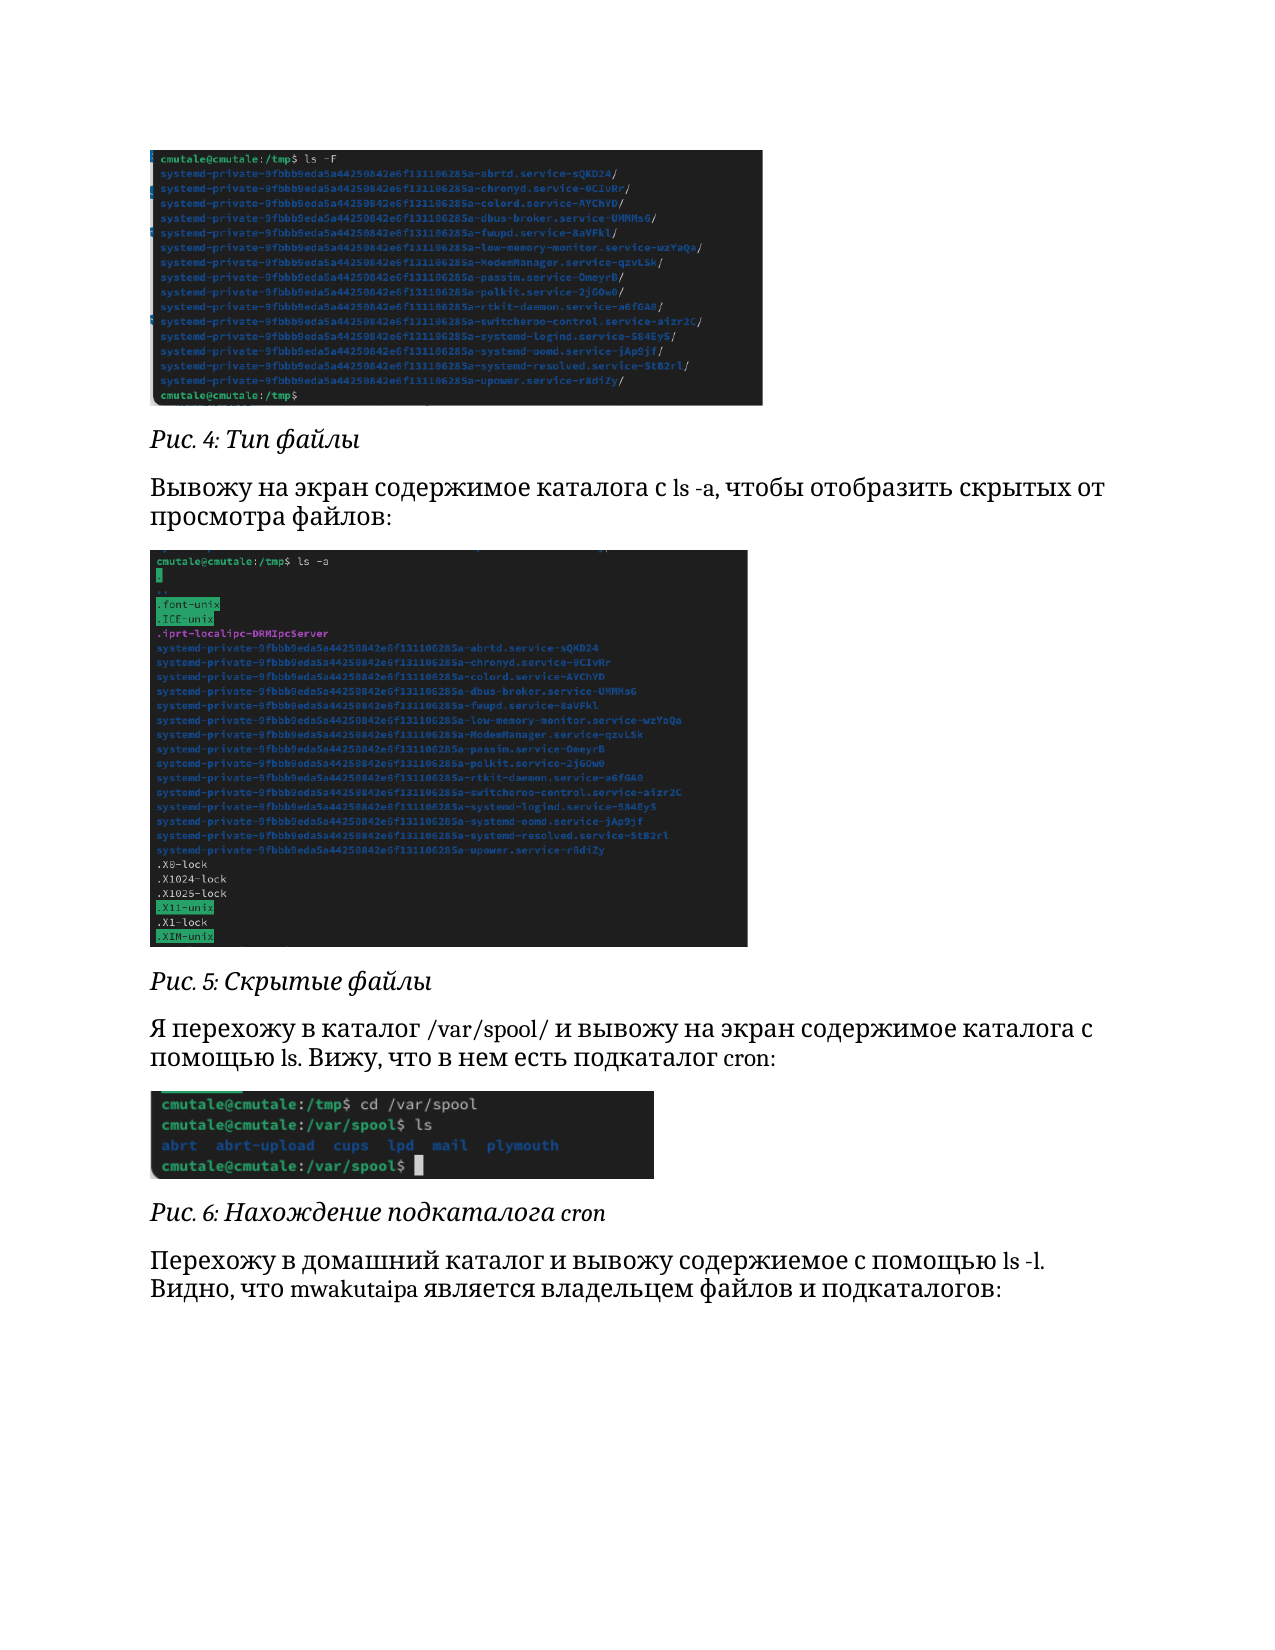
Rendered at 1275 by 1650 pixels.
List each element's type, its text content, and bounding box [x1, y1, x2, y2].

picture [150, 550, 748, 947]
picture [150, 1091, 654, 1179]
text Рис. 5: Скрытые файлы [150, 968, 1125, 996]
text Рис. 6: Нахождение подкаталога cron [150, 1199, 1125, 1228]
text Рис. 4: Тип файлы [150, 426, 1125, 455]
text Вывожу на экран содержимое каталога с ls -a, чтобы отобразить скрытых от просмотра файлов: [150, 474, 1125, 531]
text Я перехожу в каталог /var/spool/ и вывожу на экран содержимое каталога с помощью ls. Вижу, что в нем есть подкаталог cron: [150, 1015, 1125, 1073]
text Перехожу в домашний каталог и вывожу содержиемое с помощью ls -l. Видно, что mwakutaipa является владельцем файлов и подкаталогов: [150, 1247, 1125, 1304]
picture [150, 150, 763, 406]
